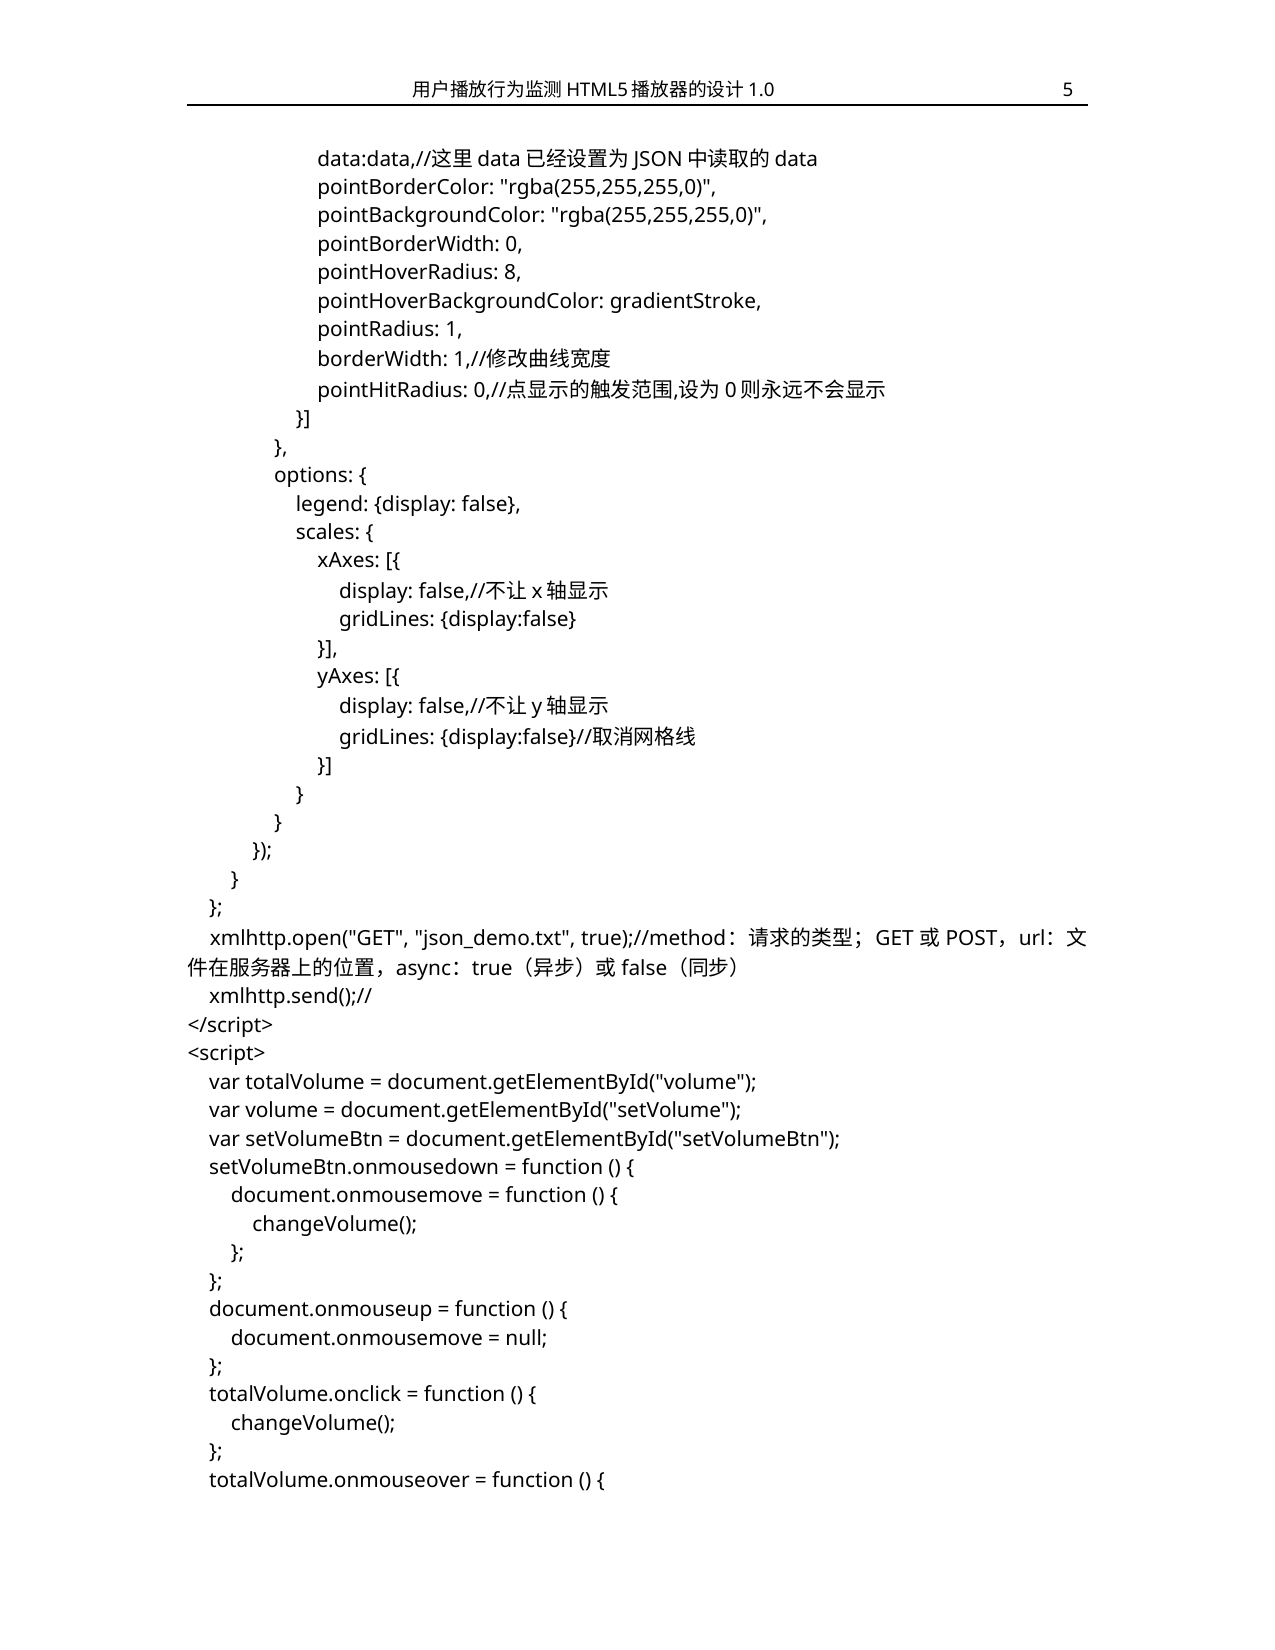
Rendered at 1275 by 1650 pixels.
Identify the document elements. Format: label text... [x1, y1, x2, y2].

text }; [187, 1351, 1088, 1379]
text document.onmousemove = function () { [187, 1181, 1088, 1209]
text changeVolume(); [187, 1408, 1088, 1436]
text }); [187, 836, 1088, 864]
text }; [187, 1436, 1088, 1465]
text }; [187, 1237, 1088, 1266]
text setVolumeBtn.onmousedown = function () { [187, 1152, 1088, 1181]
text display: false,//不让y轴显示 [187, 689, 1088, 720]
text pointHoverBackgroundColor: gradientStroke, [187, 286, 1088, 314]
text var setVolumeBtn = document.getElementById("setVolumeBtn"); [187, 1124, 1088, 1152]
text totalVolume.onmouseover = function () { [187, 1465, 1088, 1493]
text display: false,//不让x轴显示 [187, 574, 1088, 604]
text <script> [187, 1038, 1088, 1067]
text }], [187, 633, 1088, 661]
text xmlhttp.send();// [187, 981, 1088, 1010]
text pointHoverRadius: 8, [187, 257, 1088, 286]
text } [187, 779, 1088, 807]
text pointBorderColor: "rgba(255,255,255,0)", [187, 172, 1088, 201]
text changeVolume(); [187, 1209, 1088, 1237]
text </script> [187, 1010, 1088, 1038]
text document.onmouseup = function () { [187, 1294, 1088, 1323]
text }; [187, 892, 1088, 921]
text xmlhttp.open("GET", "json_demo.txt", true);//method：请求的类型；GET 或 POST，url：文件在服务器上的位置，async：true（异步）或 false（同步） [187, 921, 1088, 981]
text var totalVolume = document.getElementById("volume"); [187, 1067, 1088, 1095]
text var volume = document.getElementById("setVolume"); [187, 1095, 1088, 1124]
text } [187, 864, 1088, 892]
text }] [187, 403, 1088, 432]
text scales: { [187, 517, 1088, 546]
text }; [187, 1266, 1088, 1294]
text }, [187, 432, 1088, 460]
text pointRadius: 1, [187, 314, 1088, 343]
text data:data,//这里data已经设置为JSON中读取的data [187, 142, 1088, 172]
text legend: {display: false}, [187, 489, 1088, 517]
text document.onmousemove = null; [187, 1323, 1088, 1351]
text pointBackgroundColor: "rgba(255,255,255,0)", [187, 201, 1088, 229]
text gridLines: {display:false}//取消网格线 [187, 720, 1088, 750]
text xAxes: [{ [187, 546, 1088, 574]
text pointHitRadius: 0,//点显示的触发范围,设为0则永远不会显示 [187, 373, 1088, 403]
text }] [187, 750, 1088, 779]
text yAxes: [{ [187, 661, 1088, 689]
text pointBorderWidth: 0, [187, 229, 1088, 257]
text totalVolume.onclick = function () { [187, 1379, 1088, 1408]
text borderWidth: 1,//修改曲线宽度 [187, 343, 1088, 373]
text gridLines: {display:false} [187, 604, 1088, 633]
text } [187, 807, 1088, 836]
text options: { [187, 460, 1088, 489]
